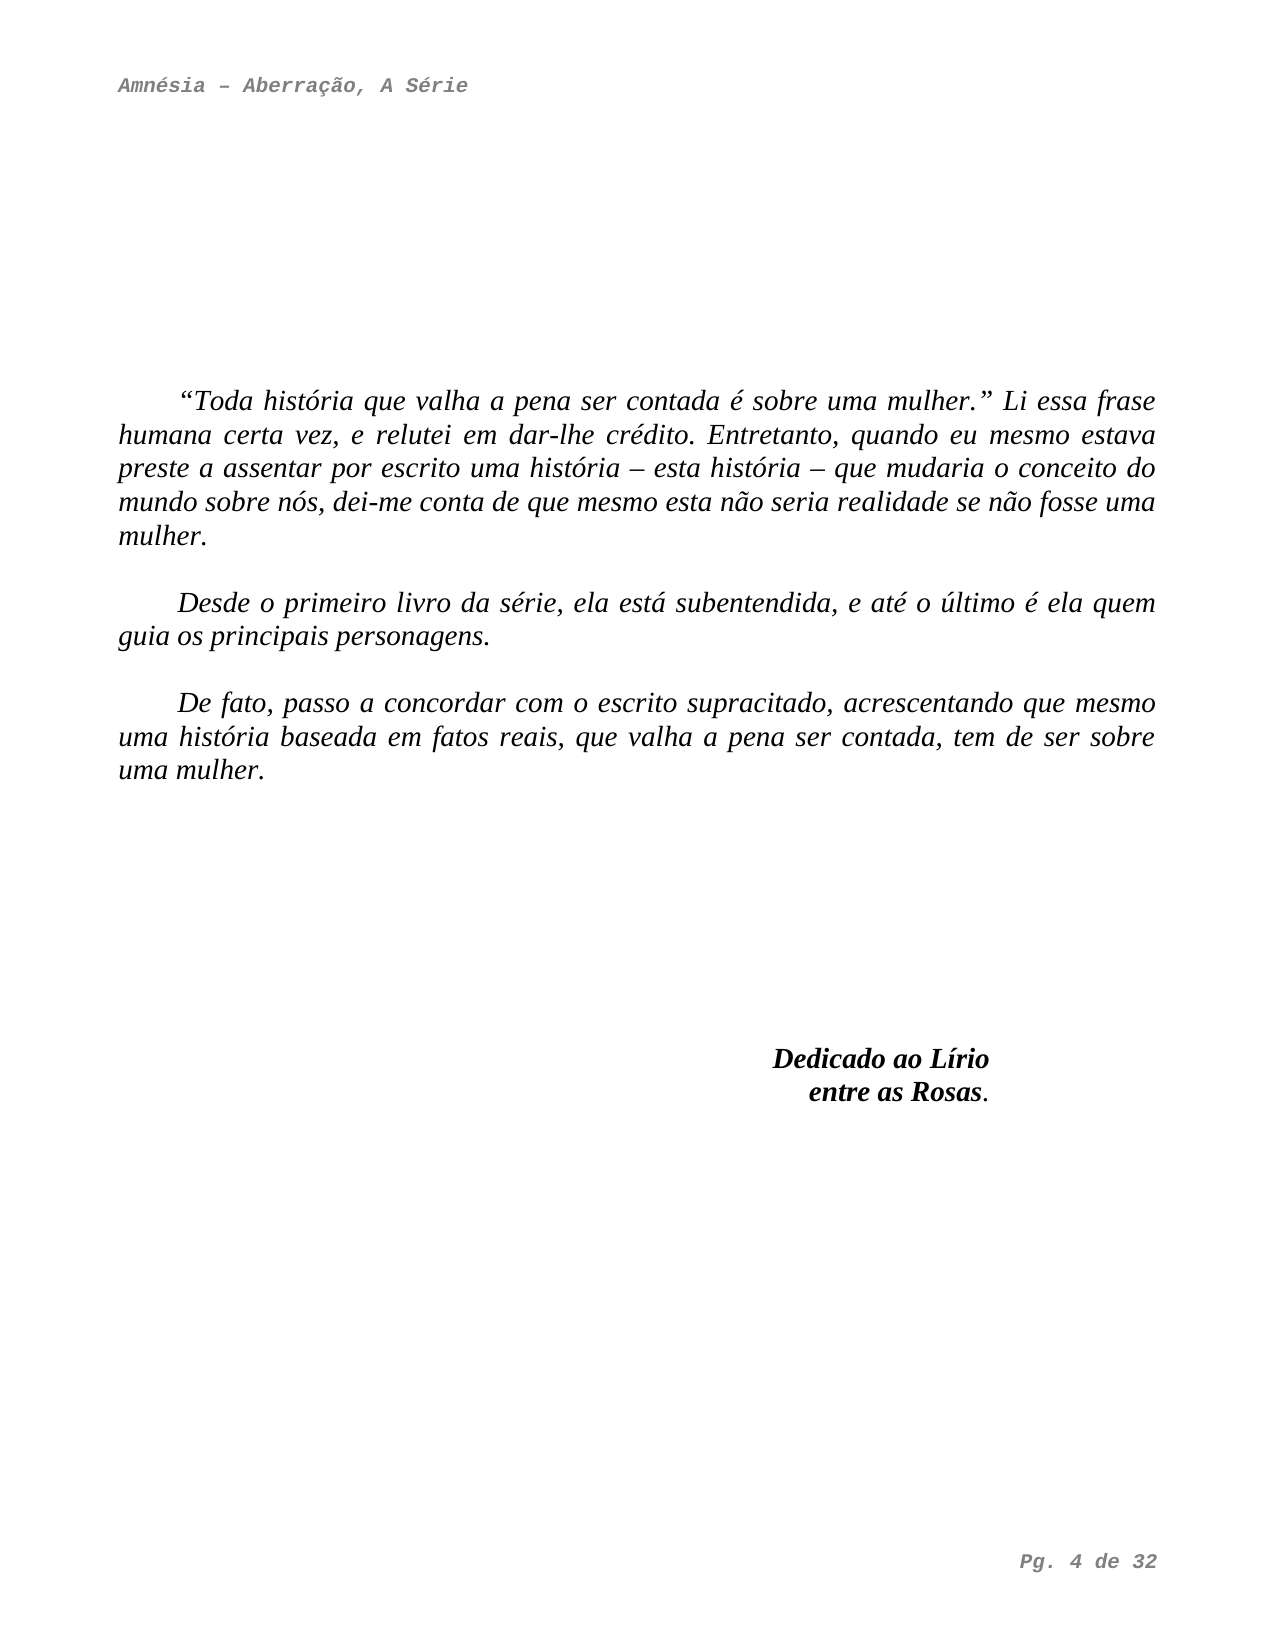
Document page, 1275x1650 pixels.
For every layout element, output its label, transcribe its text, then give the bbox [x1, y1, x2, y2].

text De fato, passo a concordar com o escrito supracitado, acrescentando que mesmo uma história baseada em fatos reais, que valha a pena ser contada, tem de ser sobre uma mulher. [118, 685, 1157, 786]
text Desde o primeiro livro da série, ela está subentendida, e até o último é ela quem guia os principais personagens. [118, 585, 1157, 652]
text Dedicado ao Lírio entre as Rosas. [723, 1041, 989, 1108]
text “Toda história que valha a pena ser contada é sobre uma mulher.” Li essa frase humana certa vez, e relutei em dar-lhe crédito. Entretanto, quando eu mesmo estava preste a assentar por escrito uma história – esta história – que mudaria o conceito do mundo sobre nós, dei-me conta de que mesmo esta não seria realidade se não fosse uma mulher. [118, 383, 1157, 551]
